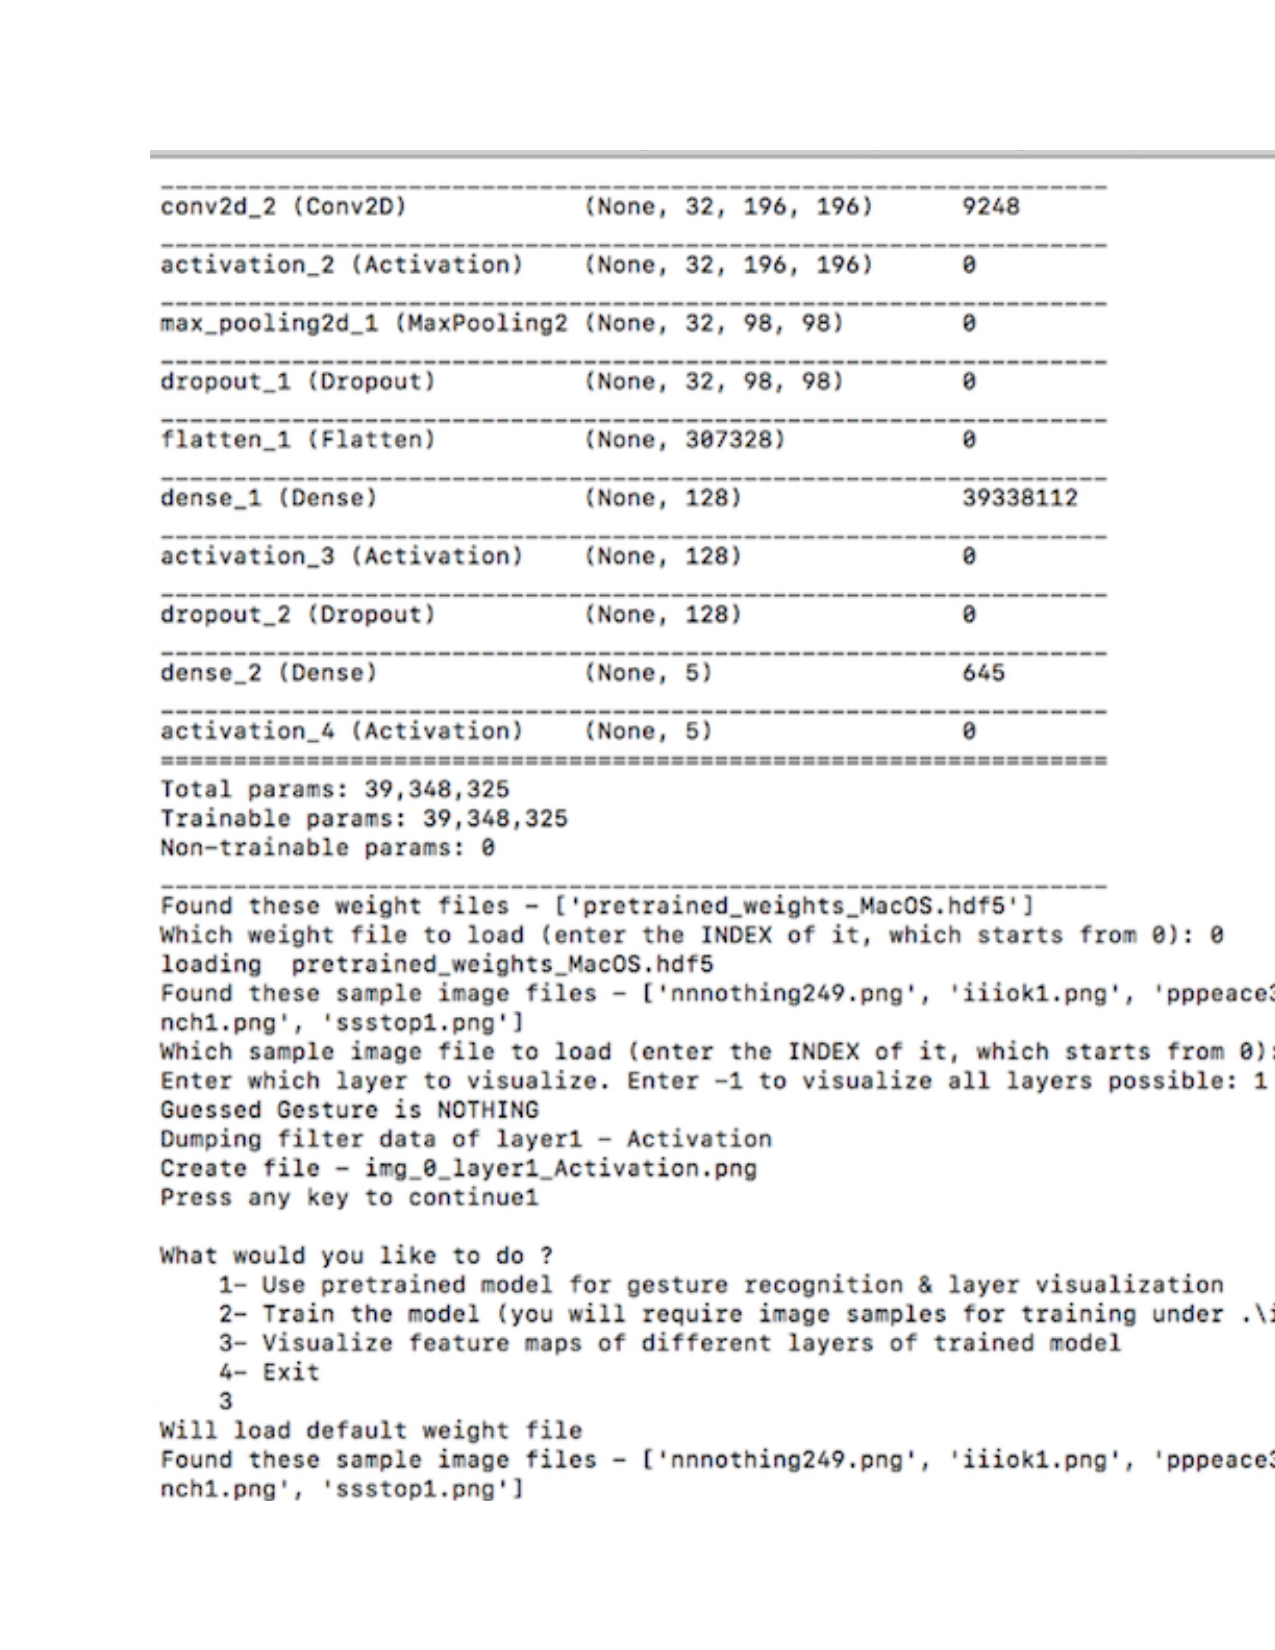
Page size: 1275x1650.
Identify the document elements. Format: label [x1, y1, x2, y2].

picture [150, 150, 1275, 1501]
